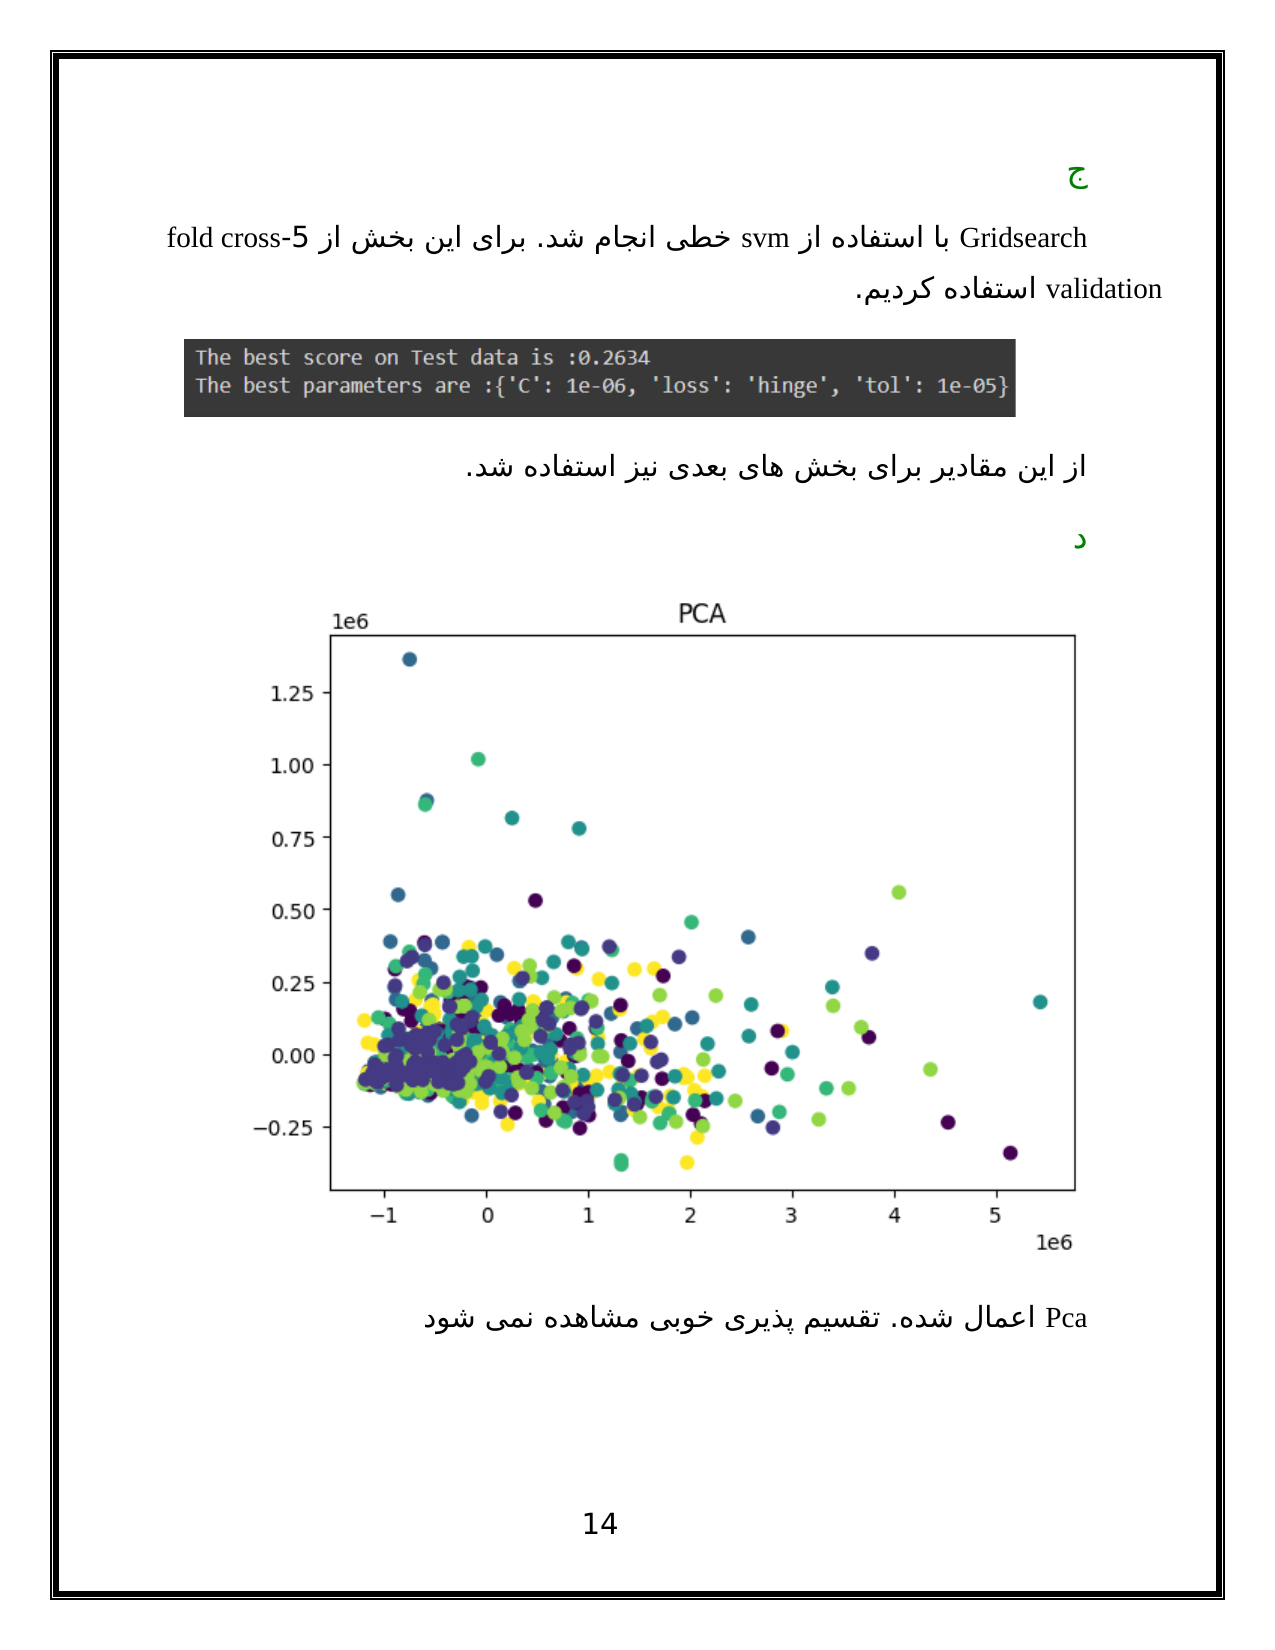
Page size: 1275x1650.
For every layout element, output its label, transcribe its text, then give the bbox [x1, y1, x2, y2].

text Pca اعمال شده. تقسیم پذیری خوبی مشاهده نمی شود [112, 1301, 1162, 1335]
text Gridsearch با استفاده از svm خطی انجام شد. برای این بخش از 5-fold cross validation استفاده کردیم. [112, 220, 1162, 305]
text از این مقادیر برای بخش های بعدی نیز استفاده شد. [112, 449, 1162, 483]
text ج [112, 150, 1162, 188]
picture [237, 587, 1088, 1268]
picture [184, 339, 1016, 417]
text د [112, 517, 1162, 556]
